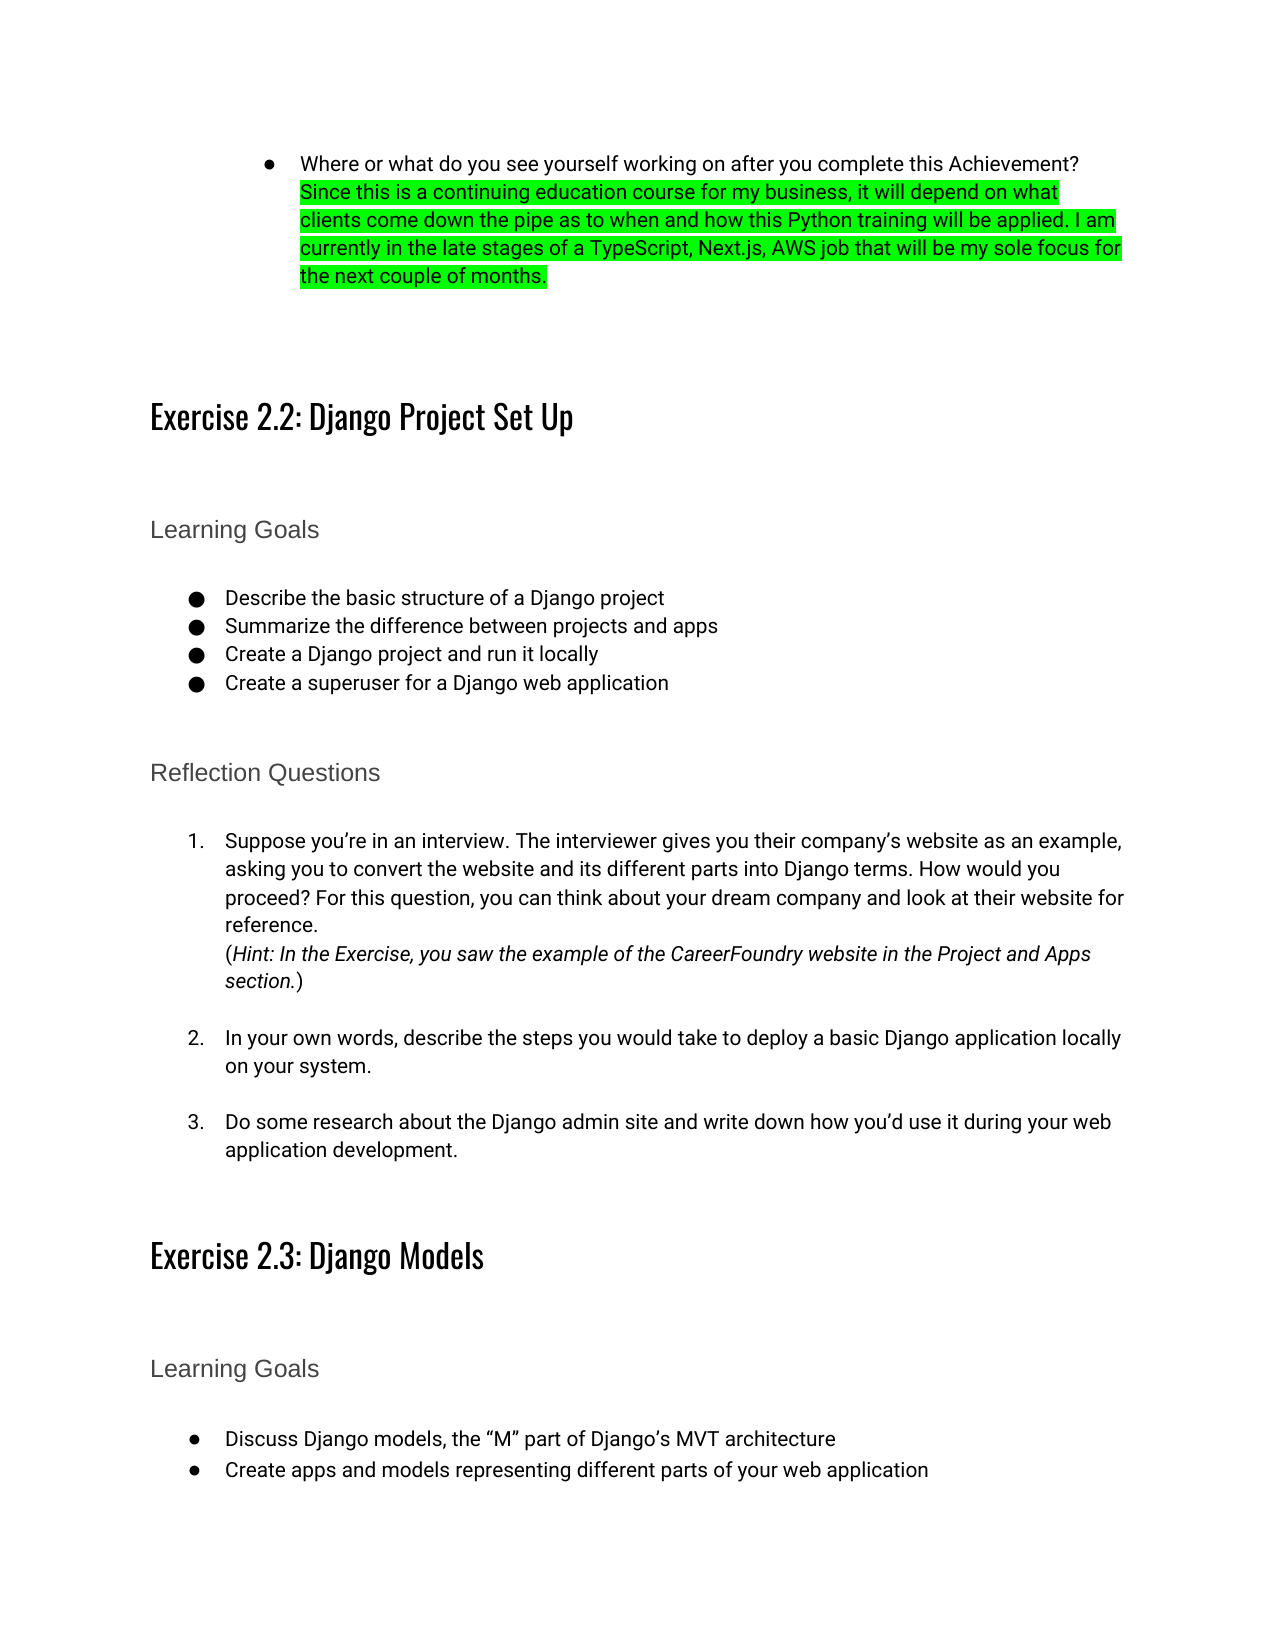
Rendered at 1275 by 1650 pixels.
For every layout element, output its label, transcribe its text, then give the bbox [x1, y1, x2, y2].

list Discuss Django models, the “M” part of Django’s MVT architecture [187, 1425, 1125, 1452]
list Create apps and models representing different parts of your web application [187, 1456, 1125, 1482]
list In your own words, describe the steps you would take to deploy a basic Django application locally on your system. [187, 1026, 1125, 1078]
subtitle Exercise 2.3: Django Models [150, 1229, 1125, 1279]
list Create a Django project and run it locally [187, 642, 1125, 667]
list Do some research about the Django admin site and write down how you’d use it during your web application development. [187, 1110, 1125, 1162]
subtitle Exercise 2.2: Django Project Set Up [150, 390, 1125, 440]
text (Hint: In the Exercise, you saw the example of the CareerFoundry website in the Project and Apps section.) [225, 942, 1125, 994]
list Summarize the difference between projects and apps [187, 614, 1125, 639]
list Suppose you’re in an interview. The interviewer gives you their company’s website as an example, asking you to convert the website and its different parts into Django terms. How would you proceed? For this question, you can think about your dream company and look at their website for reference. [187, 829, 1125, 938]
text Since this is a continuing education course for my business, it will depend on what clients come down the pipe as to when and how this Python training will be applied. I am currently in the late stages of a TypeScript, Next.js, AWS job that will be my sole focus for the next couple of months. [300, 180, 1125, 289]
subtitle Learning Goals [150, 1354, 1125, 1382]
subtitle Learning Goals [150, 515, 1125, 544]
list Create a superuser for a Django web application [187, 671, 1125, 695]
list Describe the basic structure of a Django project [187, 586, 1125, 611]
list Where or what do you see yourself working on after you complete this Achievement? [262, 150, 1125, 176]
subtitle Reflection Questions [150, 758, 1125, 787]
